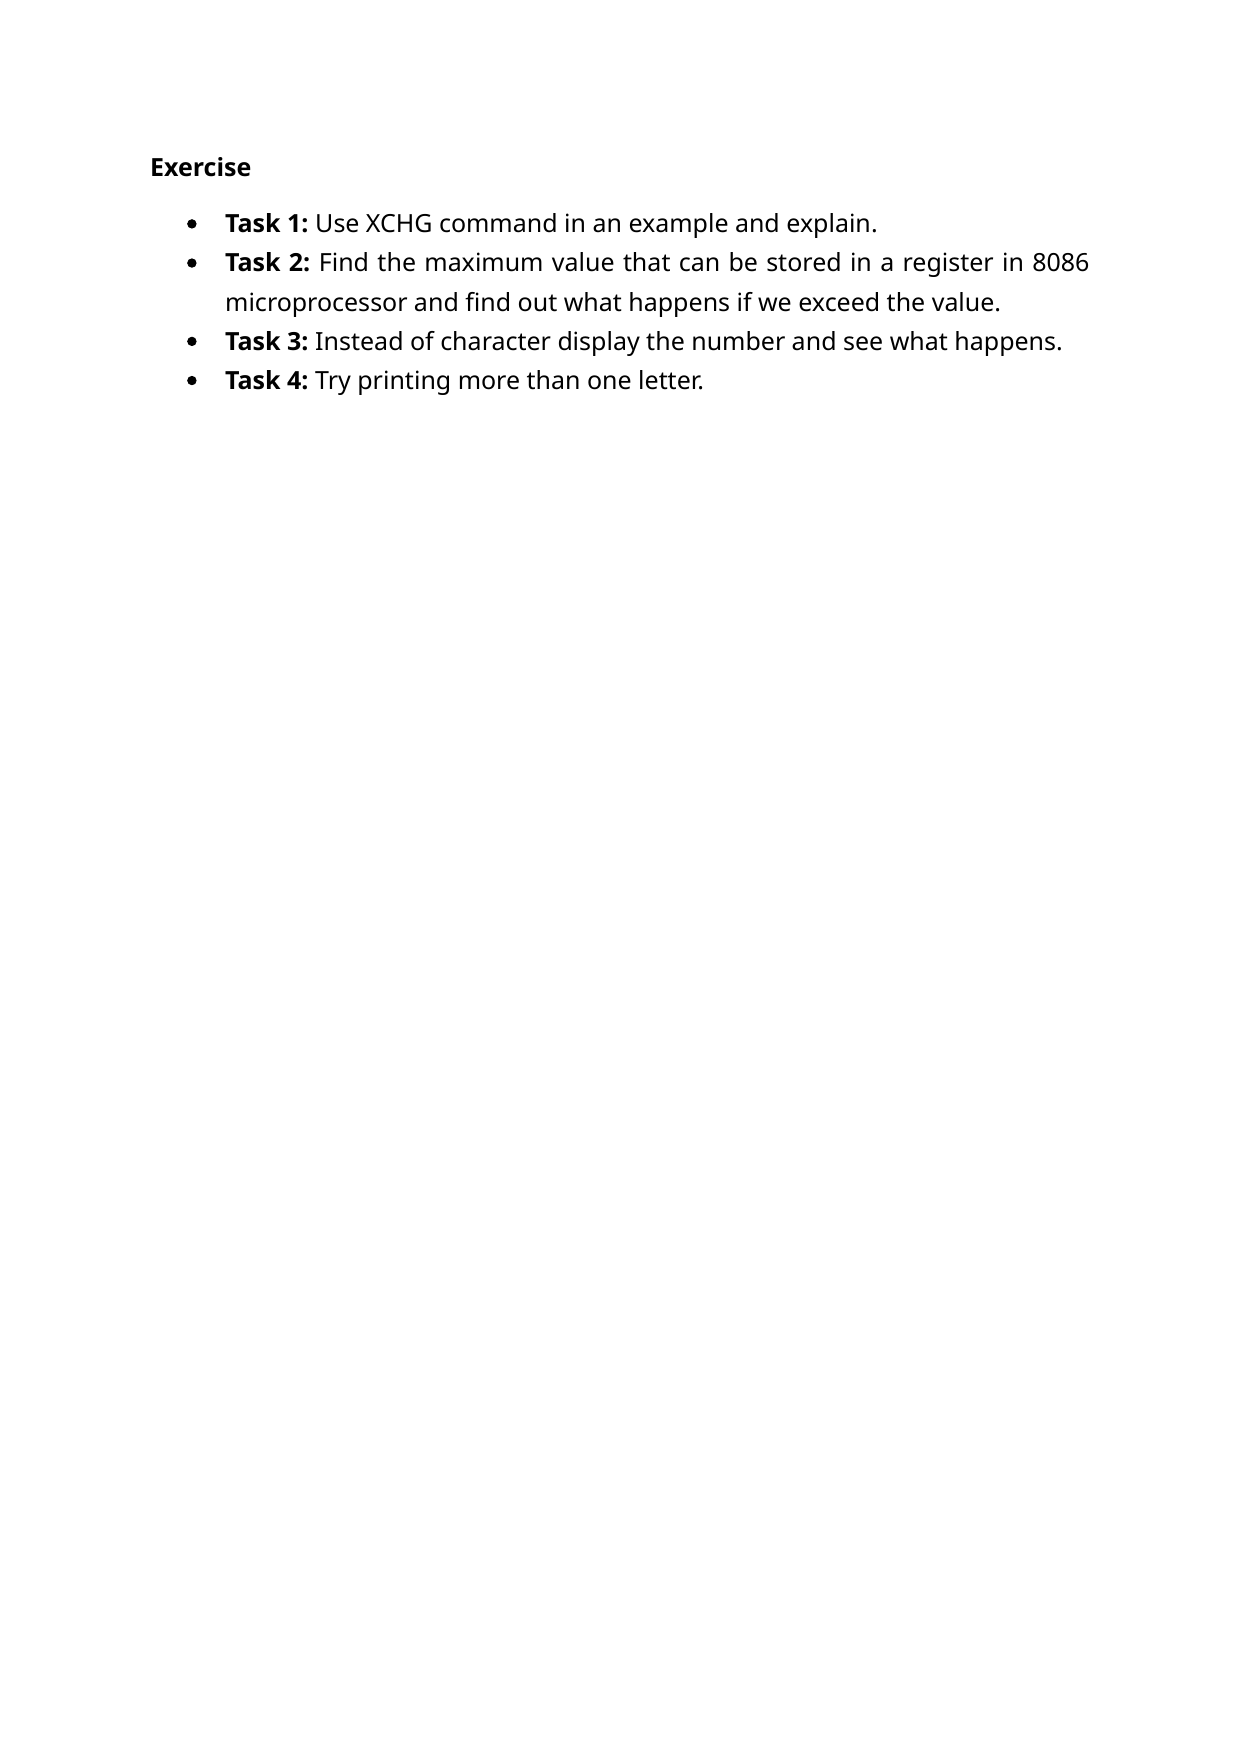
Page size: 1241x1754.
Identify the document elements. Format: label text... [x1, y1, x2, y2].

list Task 1: Use XCHG command in an example and explain. [187, 206, 1090, 240]
list Task 4: Try printing more than one letter. [187, 362, 1090, 397]
list Task 2: Find the maximum value that can be stored in a register in 8086 microprocessor and find out what happens if we exceed the value. [187, 245, 1090, 318]
text Exercise [150, 150, 1090, 184]
list Task 3: Instead of character display the number and see what happens. [187, 323, 1090, 357]
